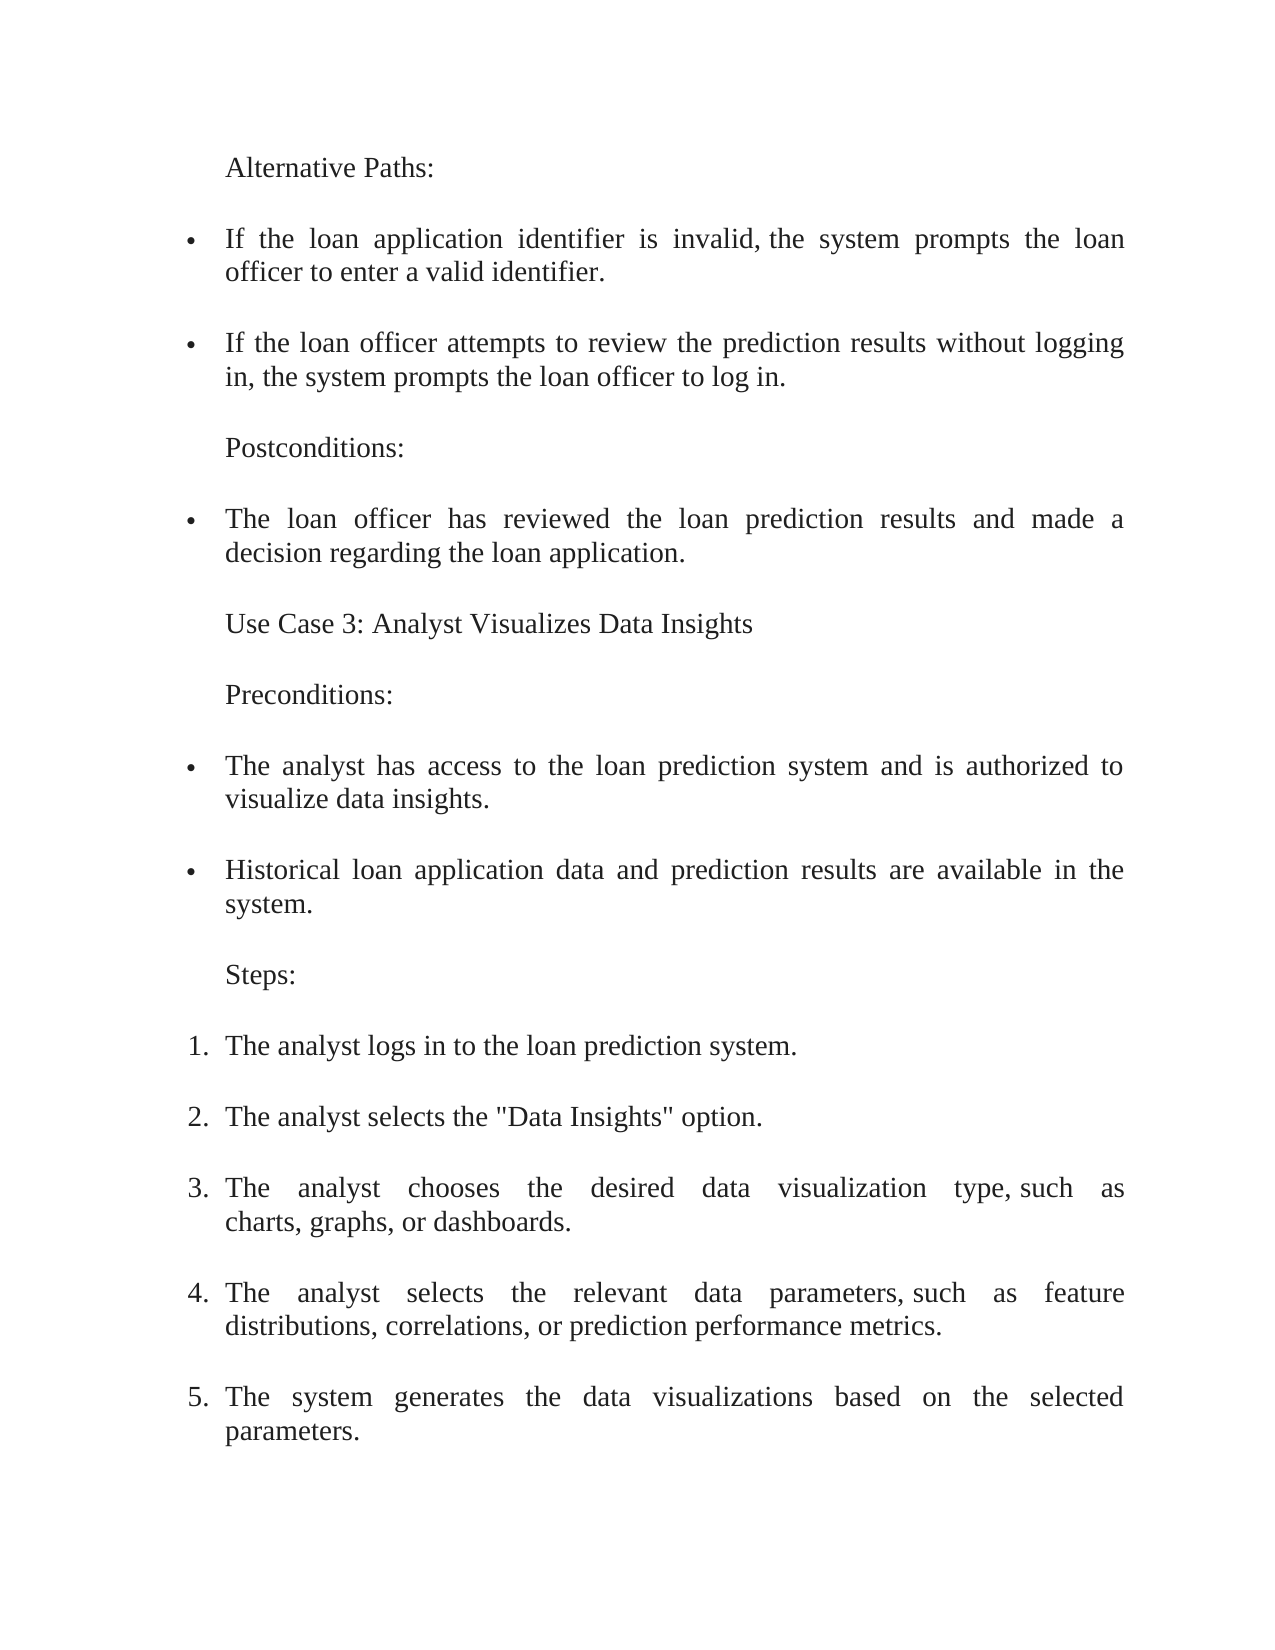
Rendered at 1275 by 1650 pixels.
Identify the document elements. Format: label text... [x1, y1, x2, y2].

list If the loan application identifier is invalid, the system prompts the loan officer to enter a valid identifier. [187, 221, 1125, 288]
text Alternative Paths: [225, 150, 1125, 183]
list The analyst selects the "Data Insights" option. [187, 1099, 1125, 1133]
list The analyst chooses the desired data visualization type, such as charts, graphs, or dashboards. [187, 1170, 1125, 1237]
list The system generates the data visualizations based on the selected parameters. [187, 1379, 1125, 1446]
list The analyst selects the relevant data parameters, such as feature distributions, correlations, or prediction performance metrics. [187, 1275, 1125, 1342]
list Historical loan application data and prediction results are available in the system. [187, 852, 1125, 919]
list The analyst has access to the loan prediction system and is authorized to visualize data insights. [187, 748, 1125, 815]
text Use Case 3: Analyst Visualizes Data Insights [225, 606, 1125, 639]
text Postconditions: [225, 430, 1125, 464]
list The loan officer has reviewed the loan prediction results and made a decision regarding the loan application. [187, 501, 1125, 568]
text Steps: [225, 957, 1125, 991]
list If the loan officer attempts to review the prediction results without logging in, the system prompts the loan officer to log in. [187, 326, 1125, 393]
text Preconditions: [225, 677, 1125, 710]
list The analyst logs in to the loan prediction system. [187, 1028, 1125, 1062]
